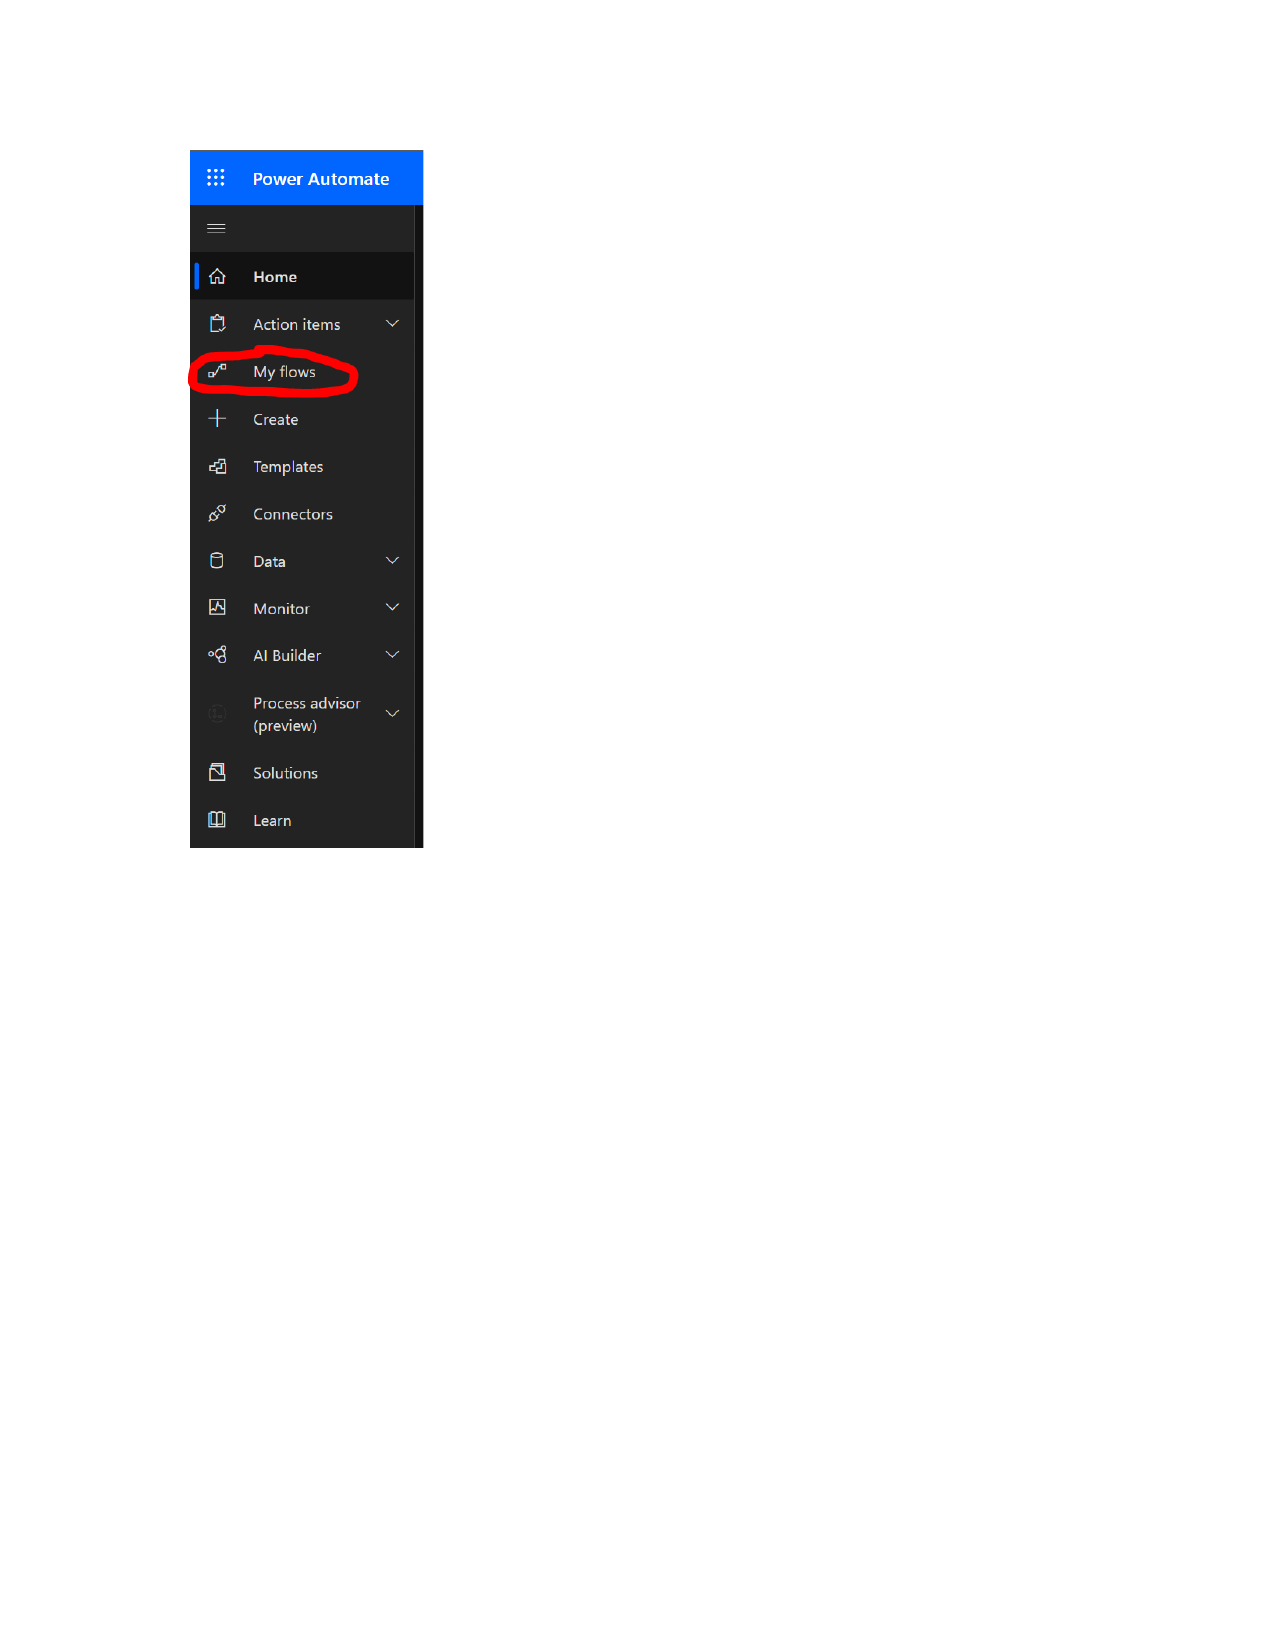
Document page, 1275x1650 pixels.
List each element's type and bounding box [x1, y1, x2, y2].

picture [187, 150, 424, 848]
